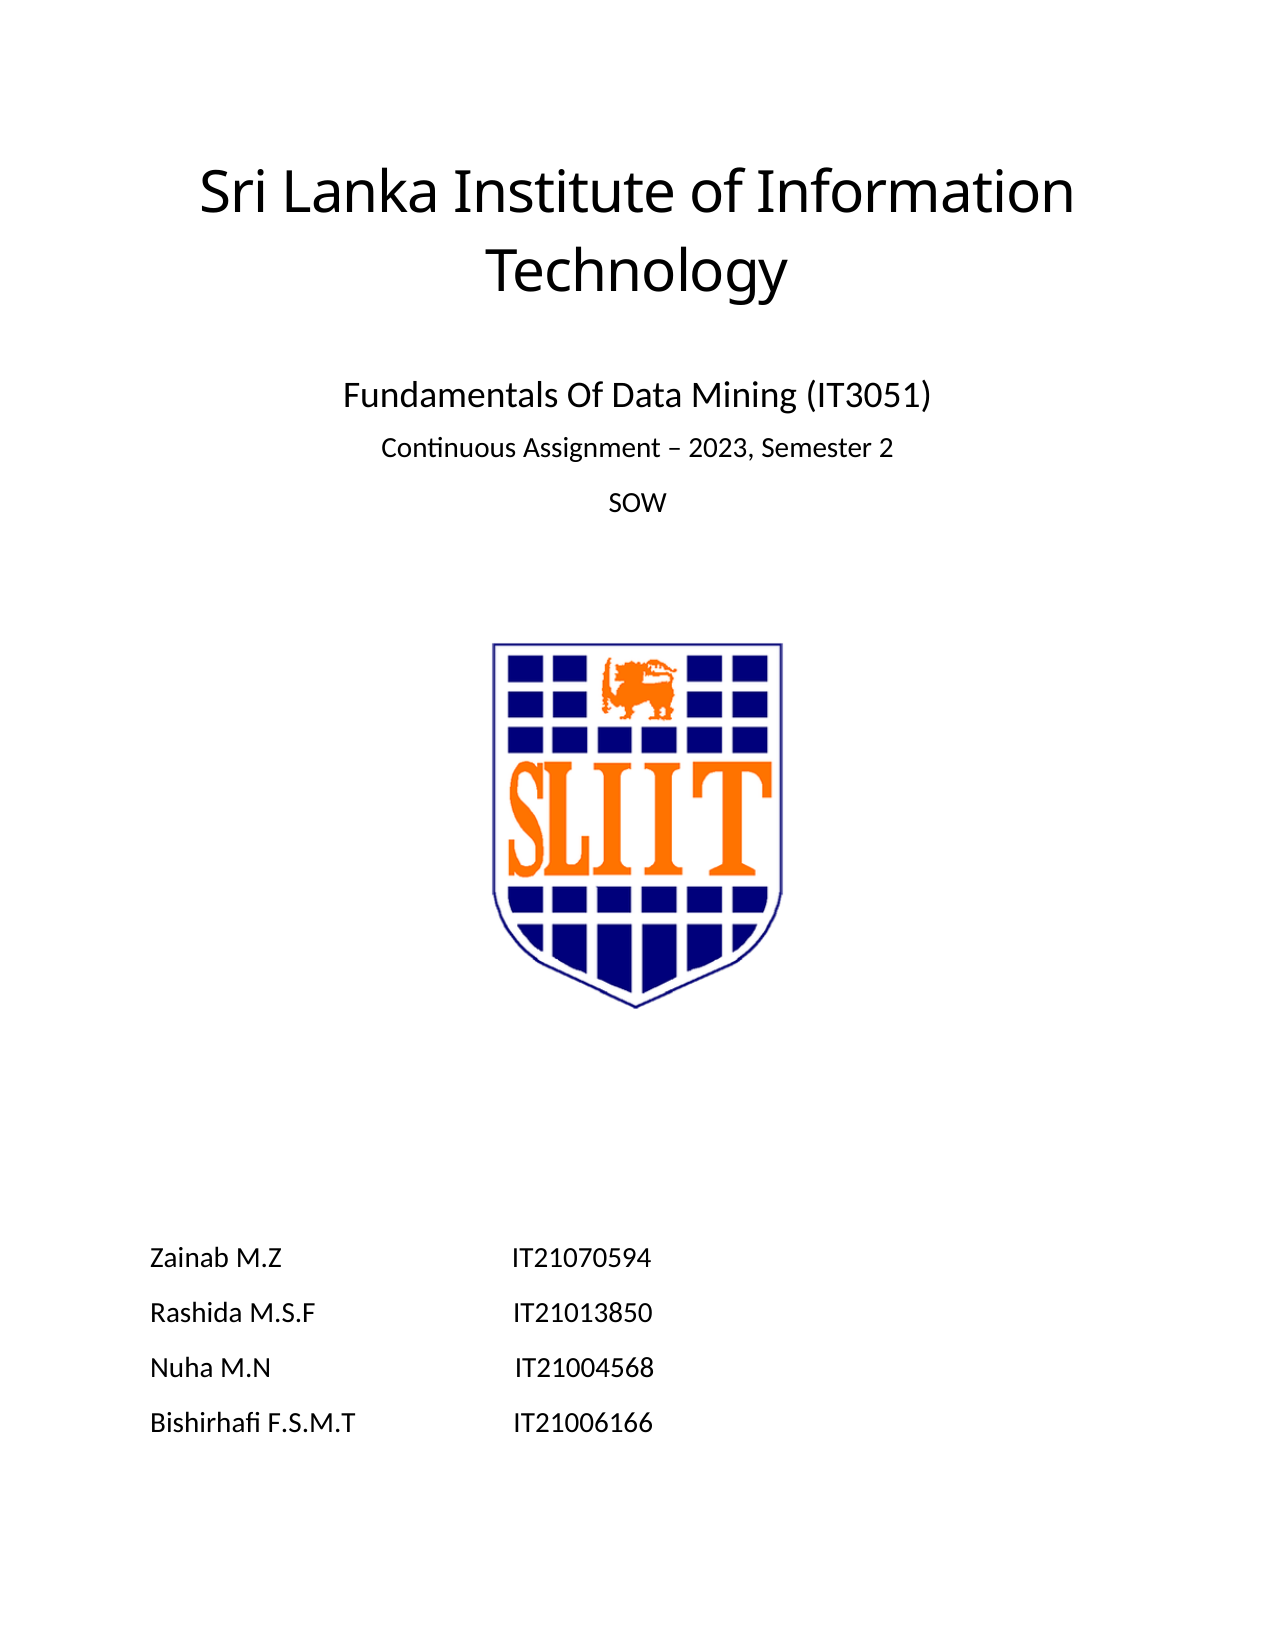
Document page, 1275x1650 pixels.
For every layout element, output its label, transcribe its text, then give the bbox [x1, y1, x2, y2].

title Sri Lanka Institute of Information Technology [150, 150, 1125, 309]
text SOW [150, 484, 1125, 520]
text Bishirhafi F.S.M.T IT21006166 [150, 1404, 1125, 1440]
text Nuha M.N IT21004568 [150, 1349, 1125, 1385]
picture [490, 641, 785, 1009]
subtitle Fundamentals Of Data Mining (IT3051) [150, 371, 1125, 417]
text Rashida M.S.F IT21013850 [150, 1294, 1125, 1330]
text Zainab M.Z IT21070594 [150, 1239, 1125, 1275]
text Continuous Assignment – 2023, Semester 2 [150, 429, 1125, 465]
